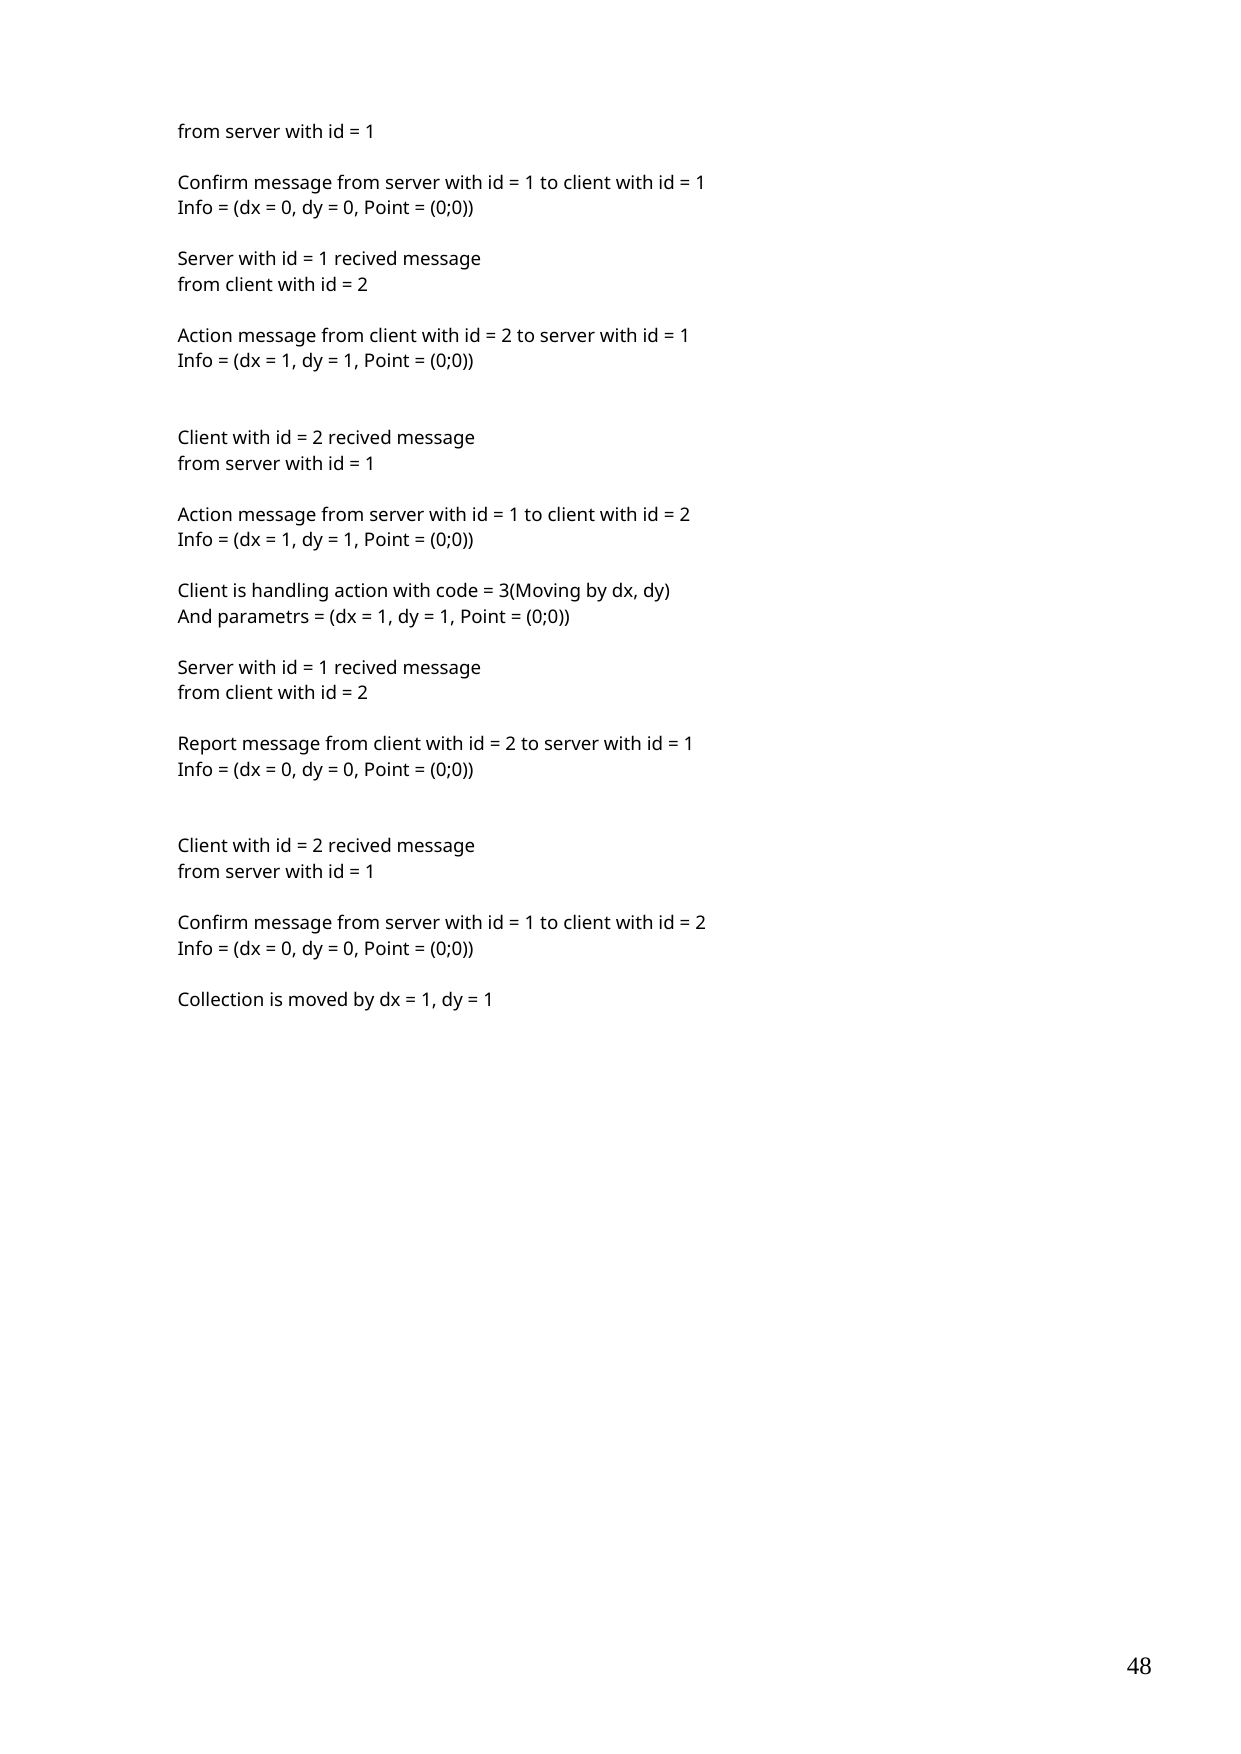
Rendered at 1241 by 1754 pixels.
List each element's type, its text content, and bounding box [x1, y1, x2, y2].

text Client with id = 2 recived message [177, 833, 1152, 858]
text Info = (dx = 1, dy = 1, Point = (0;0)) [177, 526, 1152, 552]
text Server with id = 1 recived message [177, 654, 1152, 679]
text from server with id = 1 [177, 450, 1152, 475]
text Info = (dx = 0, dy = 0, Point = (0;0)) [177, 935, 1152, 960]
text from client with id = 2 [177, 679, 1152, 705]
text Server with id = 1 recived message [177, 246, 1152, 271]
text Client with id = 2 recived message [177, 424, 1152, 450]
text from server with id = 1 [177, 858, 1152, 884]
text And parametrs = (dx = 1, dy = 1, Point = (0;0)) [177, 603, 1152, 628]
text Confirm message from server with id = 1 to client with id = 1 [177, 169, 1152, 195]
text Collection is moved by dx = 1, dy = 1 [177, 986, 1152, 1011]
text Info = (dx = 1, dy = 1, Point = (0;0)) [177, 348, 1152, 373]
text Client is handling action with code = 3(Moving by dx, dy) [177, 577, 1152, 603]
text Confirm message from server with id = 1 to client with id = 2 [177, 909, 1152, 935]
text from client with id = 2 [177, 271, 1152, 297]
text Info = (dx = 0, dy = 0, Point = (0;0)) [177, 756, 1152, 782]
text Report message from client with id = 2 to server with id = 1 [177, 731, 1152, 756]
text Action message from server with id = 1 to client with id = 2 [177, 501, 1152, 526]
text Info = (dx = 0, dy = 0, Point = (0;0)) [177, 195, 1152, 220]
text from server with id = 1 [177, 118, 1152, 144]
text Action message from client with id = 2 to server with id = 1 [177, 322, 1152, 348]
